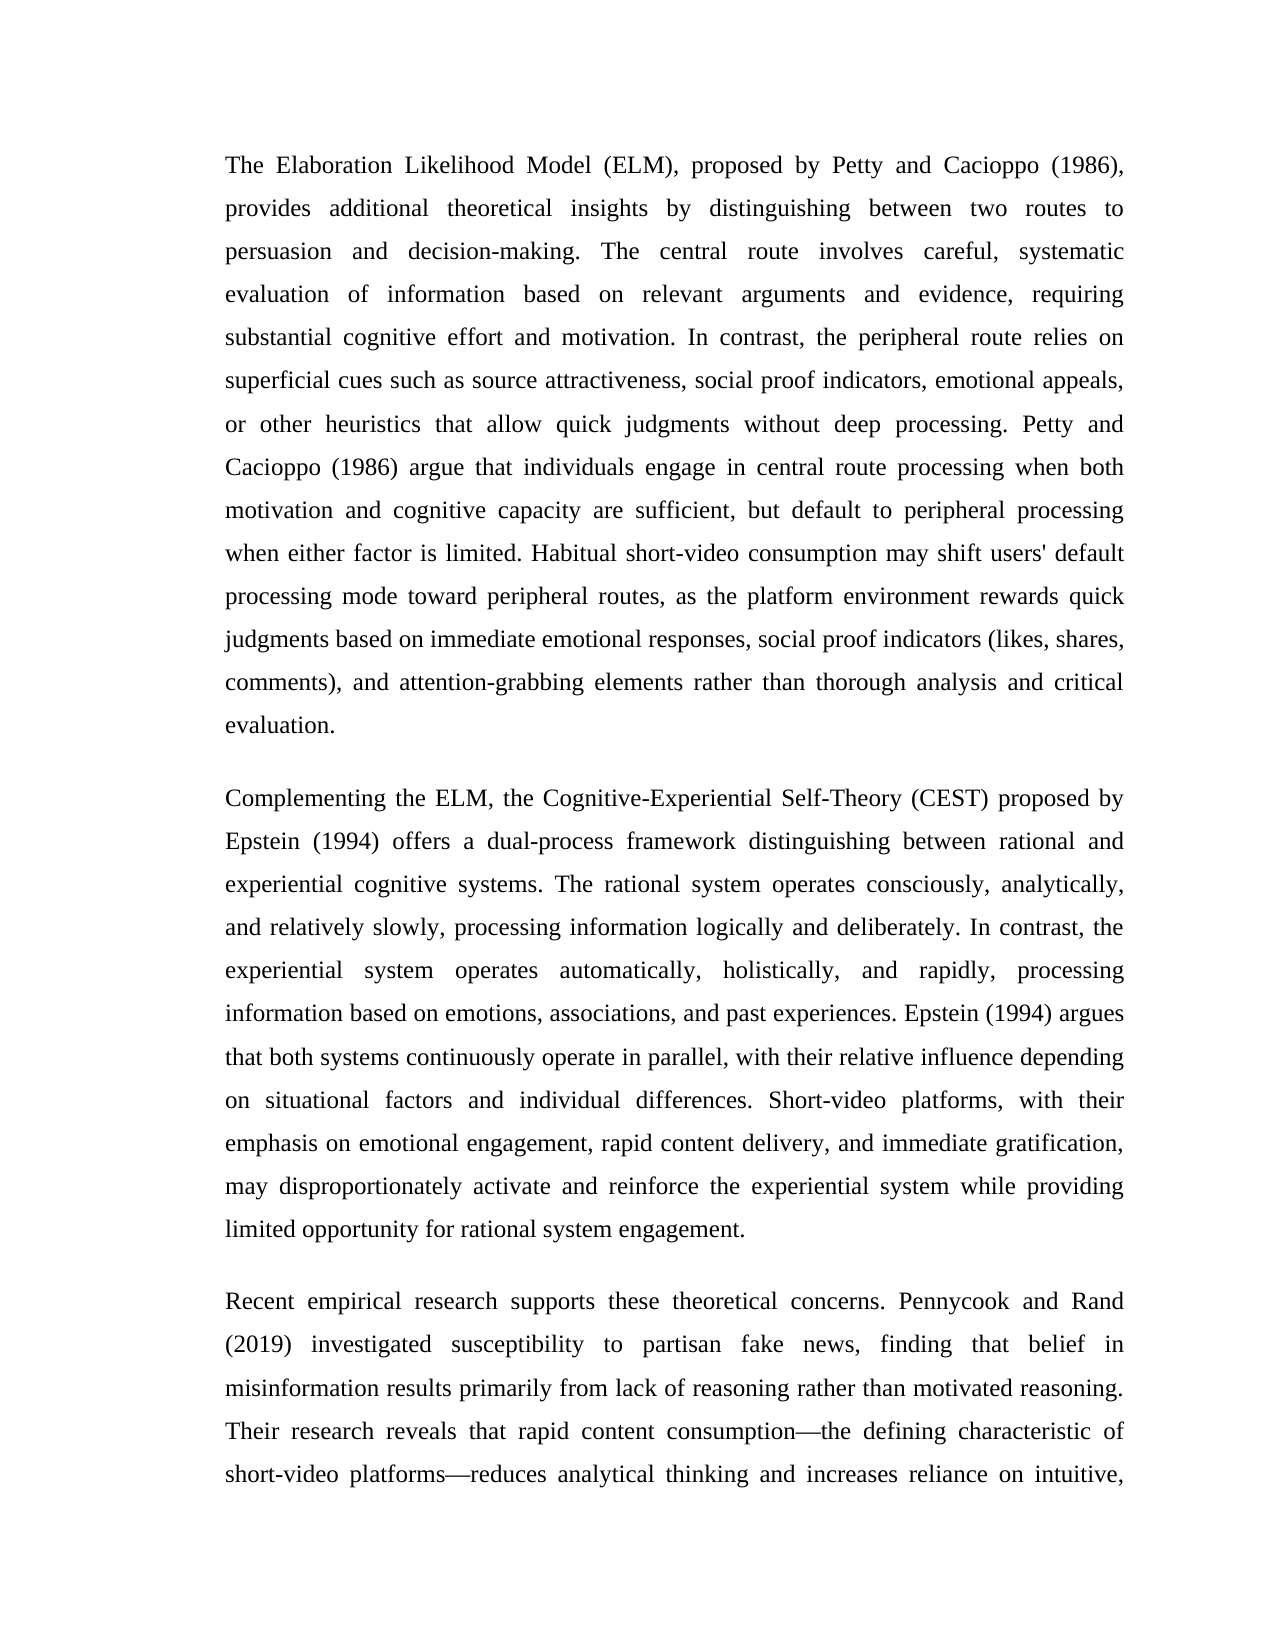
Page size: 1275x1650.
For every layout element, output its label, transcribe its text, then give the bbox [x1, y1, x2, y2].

text Complementing the ELM, the Cognitive-Experiential Self-Theory (CEST) proposed by Epstein (1994) offers a dual-process framework distinguishing between rational and experiential cognitive systems. The rational system operates consciously, analytically, and relatively slowly, processing information logically and deliberately. In contrast, the experiential system operates automatically, holistically, and rapidly, processing information based on emotions, associations, and past experiences. Epstein (1994) argues that both systems continuously operate in parallel, with their relative influence depending on situational factors and individual differences. Short-video platforms, with their emphasis on emotional engagement, rapid content delivery, and immediate gratification, may disproportionately activate and reinforce the experiential system while providing limited opportunity for rational system engagement. [225, 783, 1125, 1243]
text The Elaboration Likelihood Model (ELM), proposed by Petty and Cacioppo (1986), provides additional theoretical insights by distinguishing between two routes to persuasion and decision-making. The central route involves careful, systematic evaluation of information based on relevant arguments and evidence, requiring substantial cognitive effort and motivation. In contrast, the peripheral route relies on superficial cues such as source attractiveness, social proof indicators, emotional appeals, or other heuristics that allow quick judgments without deep processing. Petty and Cacioppo (1986) argue that individuals engage in central route processing when both motivation and cognitive capacity are sufficient, but default to peripheral processing when either factor is limited. Habitual short-video consumption may shift users' default processing mode toward peripheral routes, as the platform environment rewards quick judgments based on immediate emotional responses, social proof indicators (likes, shares, comments), and attention-grabbing elements rather than thorough analysis and critical evaluation. [225, 150, 1125, 739]
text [225, 1286, 1125, 1488]
